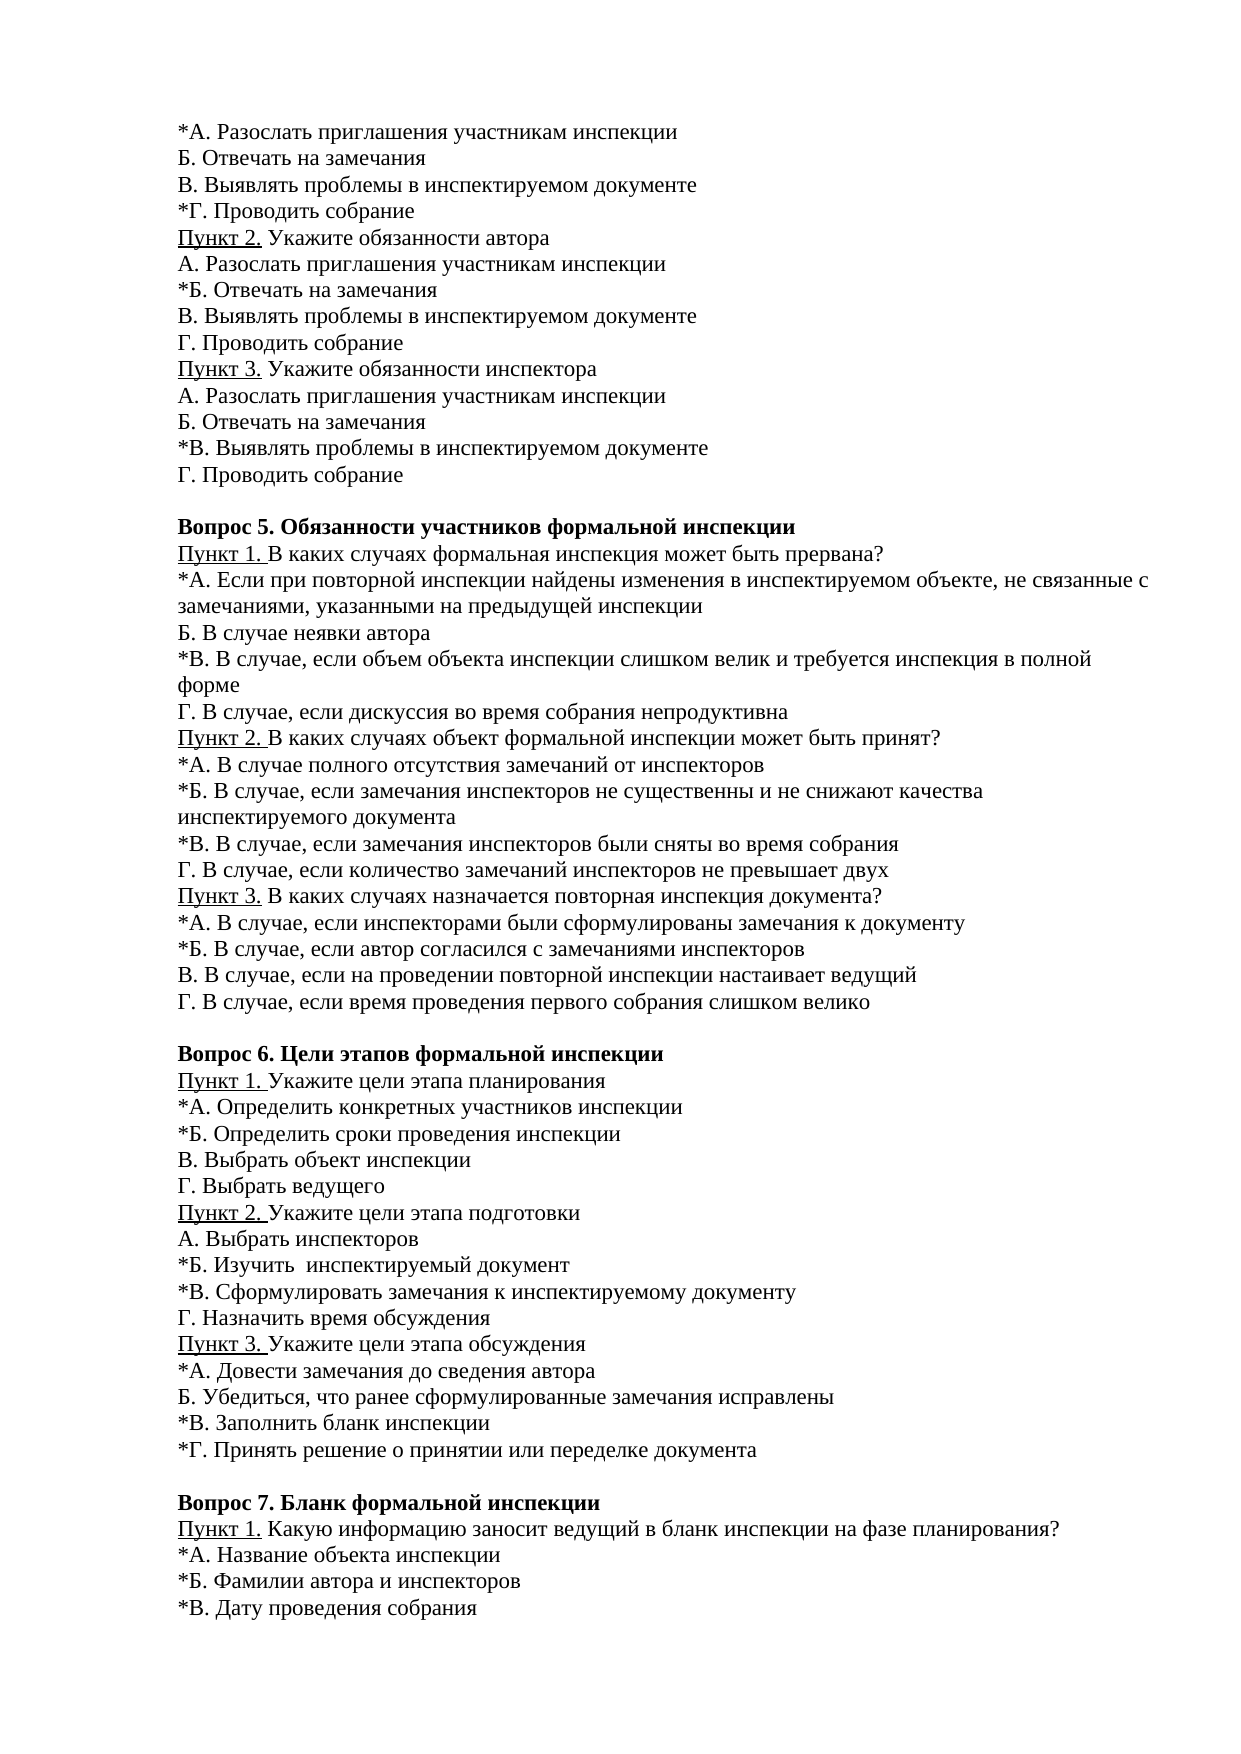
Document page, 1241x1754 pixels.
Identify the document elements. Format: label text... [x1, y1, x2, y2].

text Б. В случае неявки автора [177, 619, 1152, 645]
text *В. Выявлять проблемы в инспектируемом документе [177, 434, 1152, 461]
text *Б. Фамилии автора и инспекторов [177, 1568, 1152, 1594]
text Г. Проводить собрание [177, 329, 1152, 355]
text *А. В случае, если инспекторами были сформулированы замечания к документу [177, 909, 1152, 935]
text Б. Отвечать на замечания [177, 144, 1152, 171]
text Вопрос 5. Обязанности участников формальной инспекции [177, 513, 1152, 540]
text Пункт 2. Укажите обязанности автора [177, 223, 1152, 250]
text В. Выявлять проблемы в инспектируемом документе [177, 303, 1152, 329]
text Г. Проводить собрание [177, 461, 1152, 487]
text *Б. Определить сроки проведения инспекции [177, 1119, 1152, 1146]
text *А. Разослать приглашения участникам инспекции [177, 118, 1152, 144]
text *В. В случае, если объем объекта инспекции слишком велик и требуется инспекция в полной форме [177, 645, 1152, 698]
text Г. В случае, если время проведения первого собрания слишком велико [177, 988, 1152, 1014]
text Пункт 1. Какую информацию заносит ведущий в бланк инспекции на фазе планирования? [177, 1515, 1152, 1541]
text Пункт 1. В каких случаях формальная инспекция может быть прервана? [177, 540, 1152, 566]
text В. Выявлять проблемы в инспектируемом документе [177, 171, 1152, 197]
text *Б. Отвечать на замечания [177, 276, 1152, 303]
text Вопрос 7. Бланк формальной инспекции [177, 1488, 1152, 1515]
text *В. Заполнить бланк инспекции [177, 1409, 1152, 1436]
text Вопрос 6. Цели этапов формальной инспекции [177, 1041, 1152, 1067]
text *В. В случае, если замечания инспекторов были сняты во время собрания [177, 830, 1152, 856]
text Пункт 3. Укажите цели этапа обсуждения [177, 1330, 1152, 1357]
text *Б. В случае, если автор согласился с замечаниями инспекторов [177, 935, 1152, 961]
text В. Выбрать объект инспекции [177, 1146, 1152, 1172]
text В. В случае, если на проведении повторной инспекции настаивает ведущий [177, 961, 1152, 988]
text Б. Отвечать на замечания [177, 408, 1152, 434]
text *Б. Изучить инспектируемый документ [177, 1251, 1152, 1278]
text *А. Довести замечания до сведения автора [177, 1357, 1152, 1383]
text Г. Назначить время обсуждения [177, 1304, 1152, 1330]
text *В. Сформулировать замечания к инспектируемому документу [177, 1278, 1152, 1304]
text Пункт 3. В каких случаях назначается повторная инспекция документа? [177, 882, 1152, 909]
text Г. В случае, если дискуссия во время собрания непродуктивна [177, 698, 1152, 724]
text Г. В случае, если количество замечаний инспекторов не превышает двух [177, 856, 1152, 882]
text А. Разослать приглашения участникам инспекции [177, 382, 1152, 408]
text Пункт 1. Укажите цели этапа планирования [177, 1067, 1152, 1093]
text *А. Если при повторной инспекции найдены изменения в инспектируемом объекте, не связанные с замечаниями, указанными на предыдущей инспекции [177, 566, 1152, 619]
text *В. Дату проведения собрания [177, 1594, 1152, 1620]
text Г. Выбрать ведущего [177, 1172, 1152, 1199]
text Пункт 3. Укажите обязанности инспектора [177, 355, 1152, 382]
text А. Разослать приглашения участникам инспекции [177, 250, 1152, 276]
text *Б. В случае, если замечания инспекторов не существенны и не снижают качества инспектируемого документа [177, 777, 1152, 830]
text *Г. Принять решение о принятии или переделке документа [177, 1436, 1152, 1462]
text А. Выбрать инспекторов [177, 1225, 1152, 1251]
text *Г. Проводить собрание [177, 197, 1152, 223]
text *А. Определить конкретных участников инспекции [177, 1093, 1152, 1119]
text Пункт 2. Укажите цели этапа подготовки [177, 1199, 1152, 1225]
text Пункт 2. В каких случаях объект формальной инспекции может быть принят? [177, 724, 1152, 751]
text *А. Название объекта инспекции [177, 1541, 1152, 1568]
text Б. Убедиться, что ранее сформулированные замечания исправлены [177, 1383, 1152, 1409]
text *А. В случае полного отсутствия замечаний от инспекторов [177, 751, 1152, 777]
